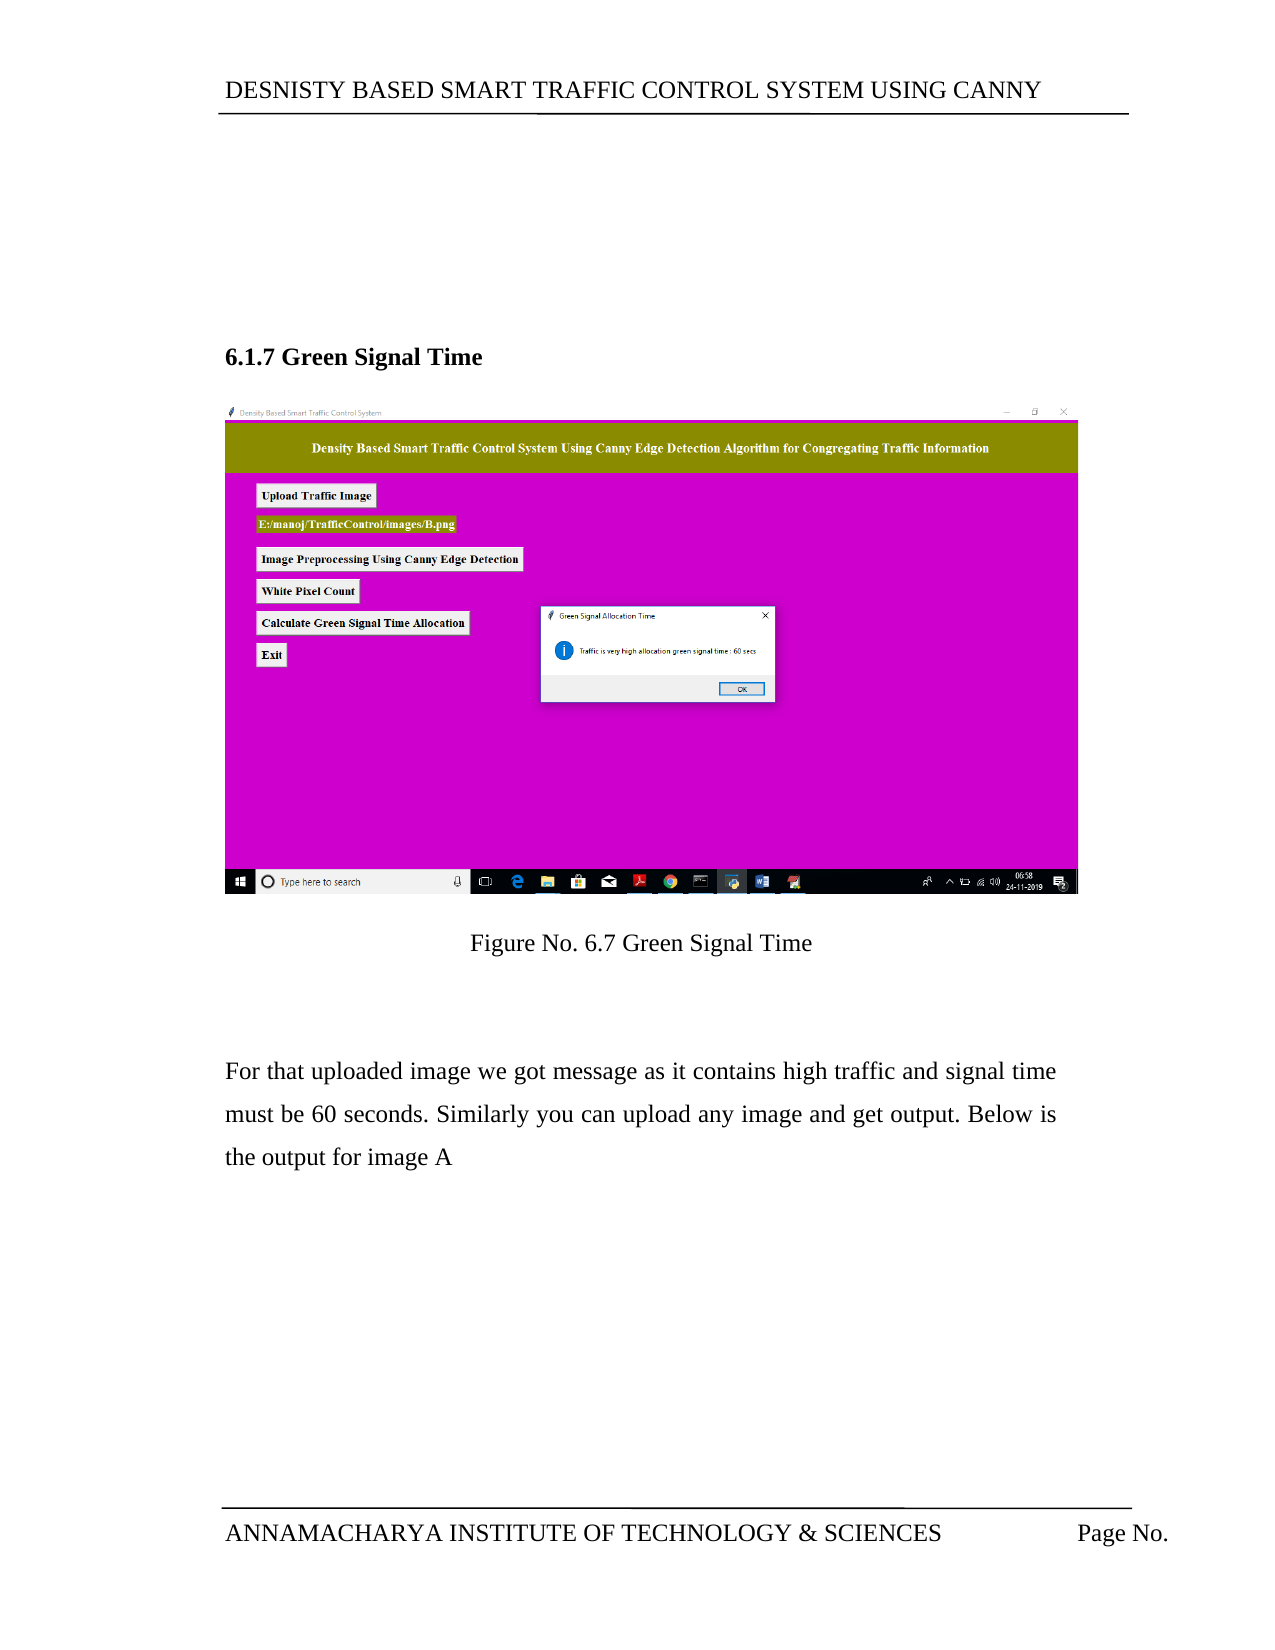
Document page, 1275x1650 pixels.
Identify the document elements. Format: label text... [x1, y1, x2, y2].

text Figure No. 6.7 Green Signal Time [225, 928, 1057, 957]
picture [225, 405, 1079, 894]
text For that uploaded image we got message as it contains high traffic and signal time must be 60 seconds. Similarly you can upload any image and get output. Below is the output for image A [225, 1056, 1057, 1171]
text 6.1.7 Green Signal Time [225, 342, 1057, 371]
